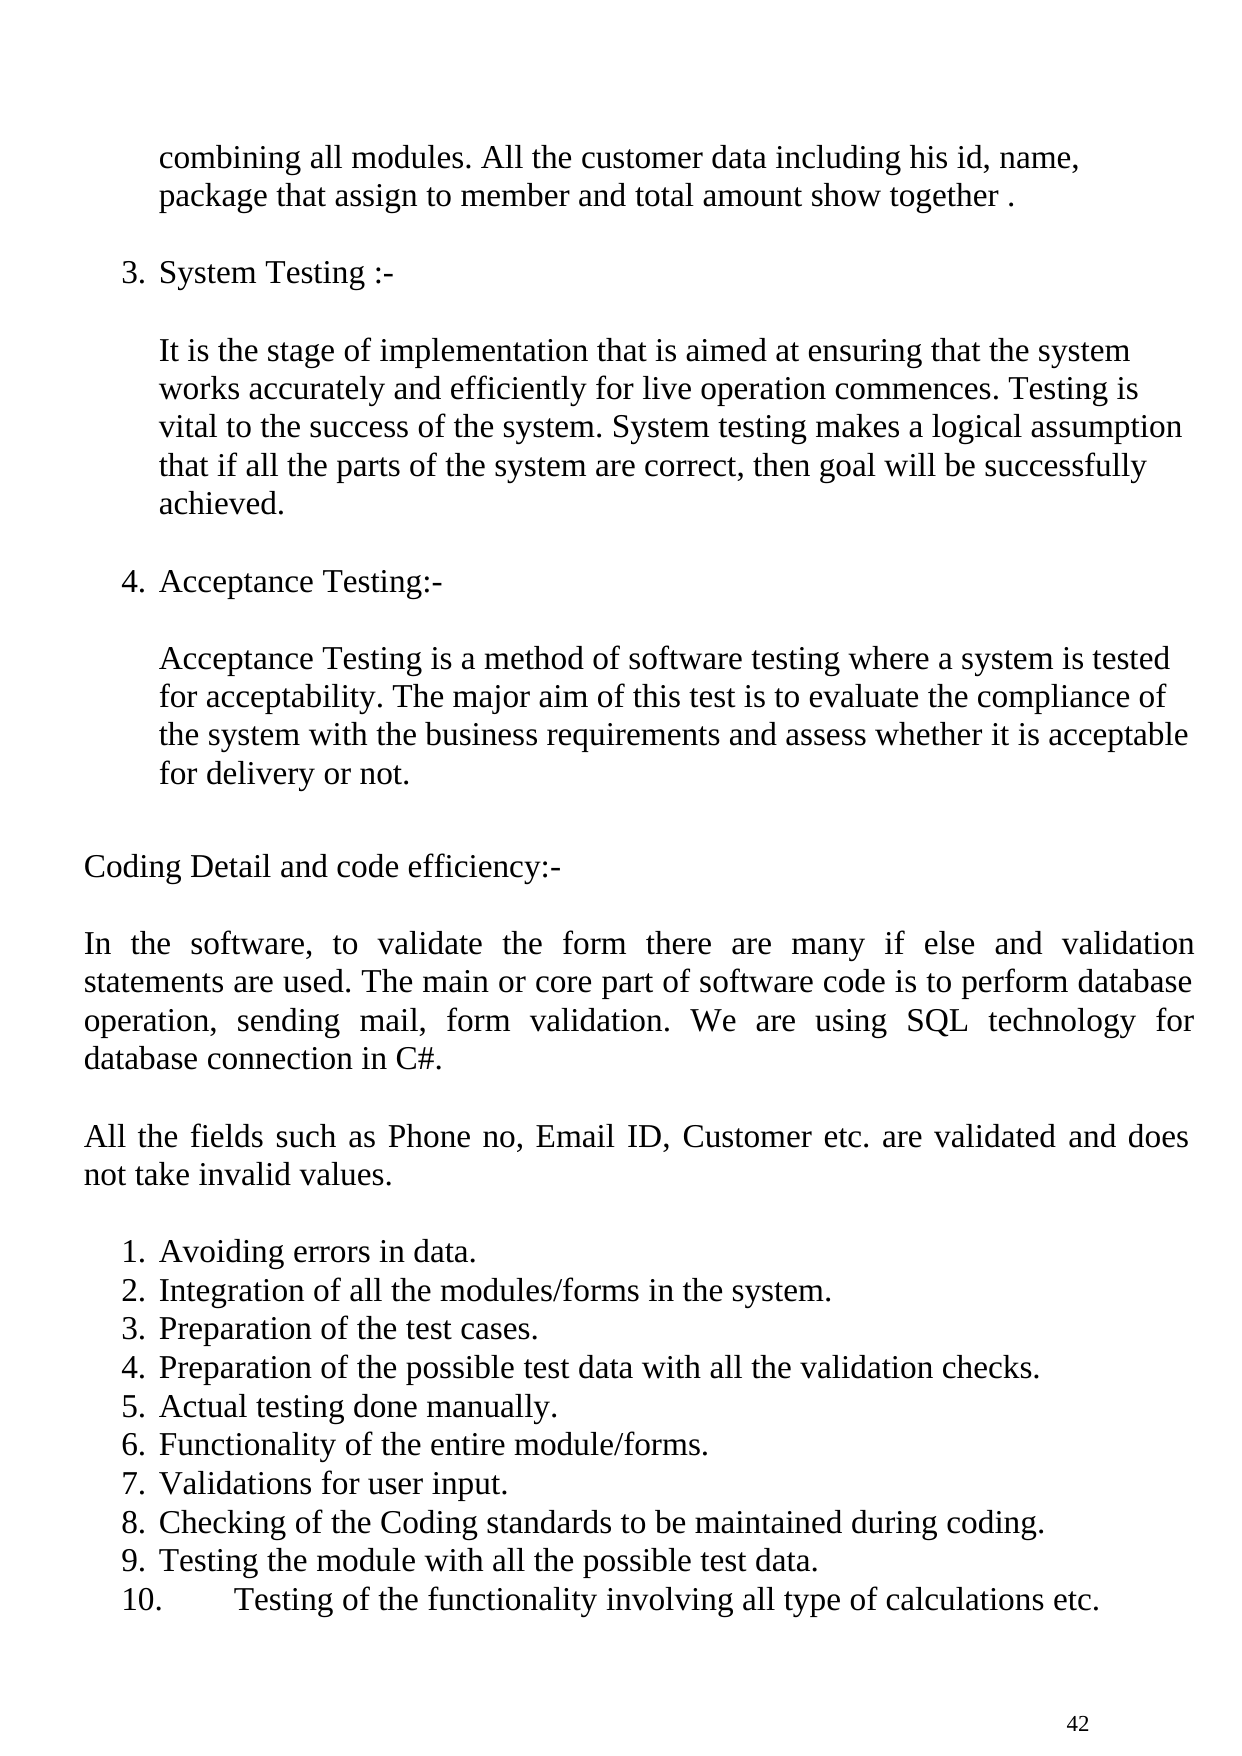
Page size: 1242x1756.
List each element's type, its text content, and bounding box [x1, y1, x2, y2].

list System Testing :- [121, 253, 1242, 291]
list Integration of all the modules/forms in the system. [121, 1270, 1242, 1308]
list Actual testing done manually. [121, 1386, 1242, 1424]
text All the fields such as Phone no, Email ID, Customer etc. are validated and does not take invalid values. [83, 1116, 1196, 1193]
list Avoiding errors in data. [121, 1232, 1242, 1270]
list Testing the module with all the possible test data. [121, 1541, 1242, 1579]
list Validations for user input. [121, 1463, 1242, 1501]
list Preparation of the test cases. [121, 1309, 1242, 1347]
text It is the stage of implementation that is aimed at ensuring that the system works accurately and efficiently for live operation commences. Testing is vital to the success of the system. System testing makes a logical assumption that if all the parts of the system are correct, then goal will be successfully achieved. [158, 330, 1186, 521]
list Functionality of the entire module/forms. [121, 1425, 1242, 1463]
text Acceptance Testing is a method of software testing where a system is tested for acceptability. The major aim of this test is to evaluate the compliance of the system with the business requirements and assess whether it is acceptable for delivery or not. [158, 638, 1196, 791]
text Coding Detail and code efficiency:- [83, 846, 1242, 884]
text In the software, to validate the form there are many if else and validation statements are used. The main or core part of software code is to perform database operation, sending mail, form validation. We are using SQL technology for database connection in C#. [83, 923, 1195, 1077]
list Acceptance Testing:- [121, 561, 1242, 599]
list Checking of the Coding standards to be maintained during coding. [121, 1502, 1242, 1541]
list Preparation of the possible test data with all the validation checks. [121, 1348, 1242, 1386]
text combining all modules. All the customer data including his id, name, package that assign to member and total amount show together . [158, 138, 1179, 213]
list Testing of the functionality involving all type of calculations etc. [121, 1579, 1242, 1618]
